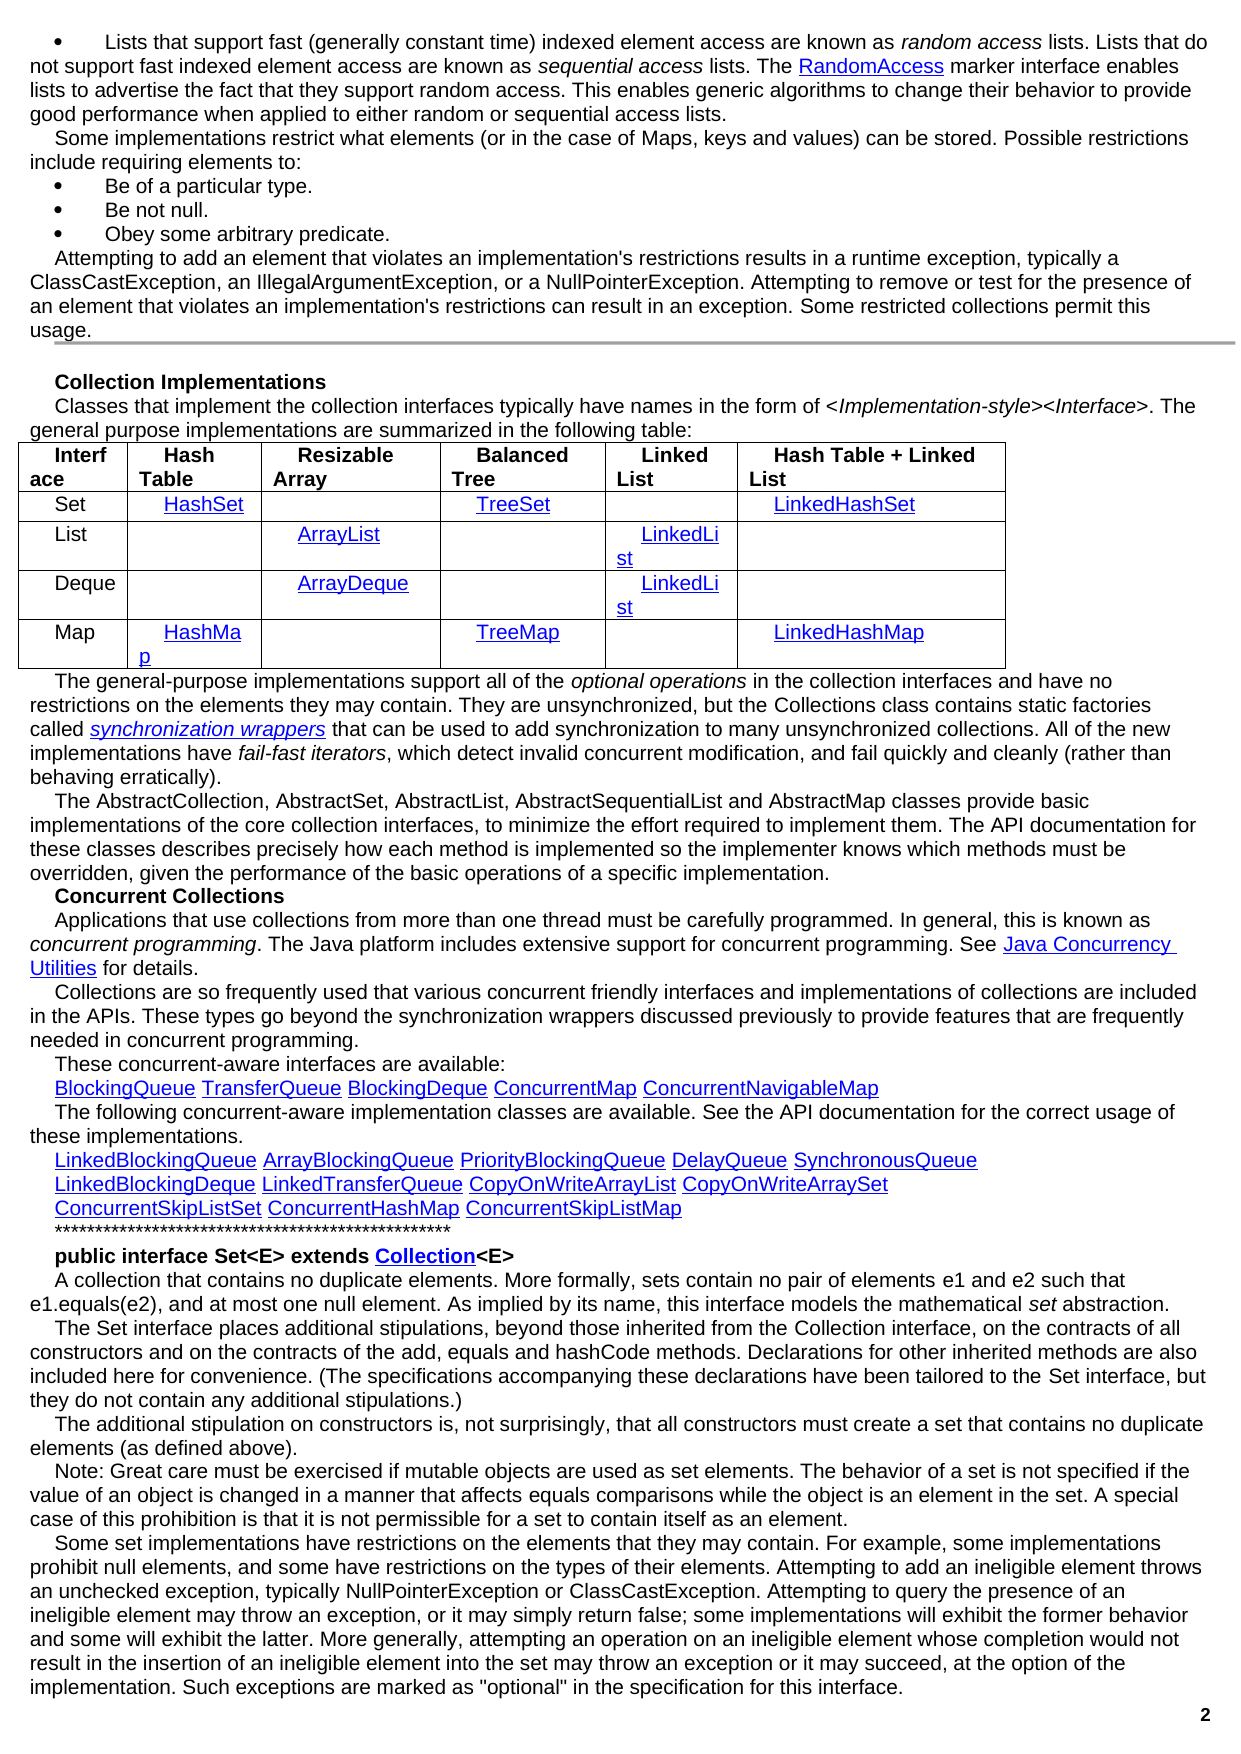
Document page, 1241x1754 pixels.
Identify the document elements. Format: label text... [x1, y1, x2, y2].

table_header Hash Table [128, 443, 261, 491]
table_cell LinkedHashMap [738, 620, 1005, 668]
text The following concurrent-aware implementation classes are available. See the API documentation for the correct usage of these implementations. [29, 1100, 1211, 1148]
text Collections are so frequently used that various concurrent friendly interfaces and implementations of collections are included in the APIs. These types go beyond the synchronization wrappers discussed previously to provide features that are frequently needed in concurrent programming. [29, 980, 1211, 1052]
text Some implementations restrict what elements (or in the case of Maps, keys and values) can be stored. Possible restrictions include requiring elements to: [29, 126, 1211, 173]
text ************************************************* [29, 1220, 1211, 1244]
table_header Resizable Array [262, 443, 440, 491]
text A collection that contains no duplicate elements. More formally, sets contain no pair of elements e1 and e2 such that e1.equals(e2), and at most one null element. As implied by its name, this interface models the mathematical set abstraction. [29, 1268, 1211, 1316]
table_cell [441, 571, 605, 619]
text Attempting to add an element that violates an implementation's restrictions results in a runtime exception, typically a ClassCastException, an IllegalArgumentException, or a NullPointerException. Attempting to remove or test for the presence of an element that violates an implementation's restrictions can result in an exception. Some restricted collections permit this usage. [29, 246, 1211, 341]
table_cell [738, 522, 1005, 570]
text public interface Set<E> extends Collection<E> [29, 1244, 1211, 1268]
list Be not null. [29, 197, 1211, 222]
table_cell [128, 522, 261, 570]
table_cell ArrayDeque [262, 571, 440, 619]
table_cell TreeSet [441, 492, 605, 521]
table_cell ArrayList [262, 522, 440, 570]
text Note: Great care must be exercised if mutable objects are used as set elements. The behavior of a set is not specified if the value of an object is changed in a manner that affects equals comparisons while the object is an element in the set. A special case of this prohibition is that it is not permissible for a set to contain itself as an element. [29, 1459, 1211, 1531]
text The general-purpose implementations support all of the optional operations in the collection interfaces and have no restrictions on the elements they may contain. They are unsynchronized, but the Collections class contains static factories called synchronization wrappers that can be used to add synchronization to many unsynchronized collections. All of the new implementations have fail-fast iterators, which detect invalid concurrent modification, and fail quickly and cleanly (rather than behaving erratically). [29, 669, 1211, 788]
table_cell Set [19, 492, 127, 521]
text The additional stipulation on constructors is, not surprisingly, that all constructors must create a set that contains no duplicate elements (as defined above). [29, 1411, 1211, 1459]
table_cell [262, 620, 440, 668]
text The AbstractCollection, AbstractSet, AbstractList, AbstractSequentialList and AbstractMap classes provide basic implementations of the core collection interfaces, to minimize the effort required to implement them. The API documentation for these classes describes precisely how each method is implemented so the implementer knows which methods must be overridden, given the performance of the basic operations of a specific implementation. [29, 788, 1211, 884]
subtitle Concurrent Collections [29, 884, 1211, 908]
table_cell List [19, 522, 127, 570]
table_cell LinkedList [606, 522, 737, 570]
table_cell HashMap [128, 620, 261, 668]
text ConcurrentSkipListSet ConcurrentHashMap ConcurrentSkipListMap [29, 1196, 1211, 1220]
text LinkedBlockingQueue ArrayBlockingQueue PriorityBlockingQueue DelayQueue SynchronousQueue [29, 1148, 1211, 1172]
table_cell [606, 492, 737, 521]
table_cell [606, 620, 737, 668]
table_cell [128, 571, 261, 619]
subtitle Collection Implementations [29, 370, 1211, 394]
table_header Balanced Tree [441, 443, 605, 491]
text LinkedBlockingDeque LinkedTransferQueue CopyOnWriteArrayList CopyOnWriteArraySet [29, 1172, 1211, 1196]
text Classes that implement the collection interfaces typically have names in the form of <Implementation-style><Interface>. The general purpose implementations are summarized in the following table: [29, 394, 1211, 442]
table_header Linked List [606, 443, 737, 491]
table_cell LinkedHashSet [738, 492, 1005, 521]
table_cell LinkedList [606, 571, 737, 619]
table_cell HashSet [128, 492, 261, 521]
text The Set interface places additional stipulations, beyond those inherited from the Collection interface, on the contracts of all constructors and on the contracts of the add, equals and hashCode methods. Declarations for other inherited methods are also included here for convenience. (The specifications accompanying these declarations have been tailored to the Set interface, but they do not contain any additional stipulations.) [29, 1316, 1211, 1411]
table_cell [738, 571, 1005, 619]
table_cell TreeMap [441, 620, 605, 668]
text These concurrent-aware interfaces are available: [29, 1052, 1211, 1076]
table_cell Deque [19, 571, 127, 619]
list Be of a particular type. [29, 173, 1211, 197]
list Obey some arbitrary predicate. [29, 222, 1211, 246]
text Applications that use collections from more than one thread must be carefully programmed. In general, this is known as concurrent programming. The Java platform includes extensive support for concurrent programming. See Java Concurrency Utilities for details. [29, 908, 1211, 980]
table_cell [441, 522, 605, 570]
table_cell Map [19, 620, 127, 668]
list Lists that support fast (generally constant time) indexed element access are known as random access lists. Lists that do not support fast indexed element access are known as sequential access lists. The RandomAccess marker interface enables lists to advertise the fact that they support random access. This enables generic algorithms to change their behavior to provide good performance when applied to either random or sequential access lists. [29, 29, 1211, 126]
table_header Interface [19, 443, 127, 491]
text BlockingQueue TransferQueue BlockingDeque ConcurrentMap ConcurrentNavigableMap [29, 1076, 1211, 1100]
text Some set implementations have restrictions on the elements that they may contain. For example, some implementations prohibit null elements, and some have restrictions on the types of their elements. Attempting to add an ineligible element throws an unchecked exception, typically NullPointerException or ClassCastException. Attempting to query the presence of an ineligible element may throw an exception, or it may simply return false; some implementations will exhibit the former behavior and some will exhibit the latter. More generally, attempting an operation on an ineligible element whose completion would not result in the insertion of an ineligible element into the set may throw an exception or it may succeed, at the option of the implementation. Such exceptions are marked as "optional" in the specification for this interface. [29, 1531, 1211, 1699]
table_cell [262, 492, 440, 521]
table_header Hash Table + Linked List [738, 443, 1005, 491]
